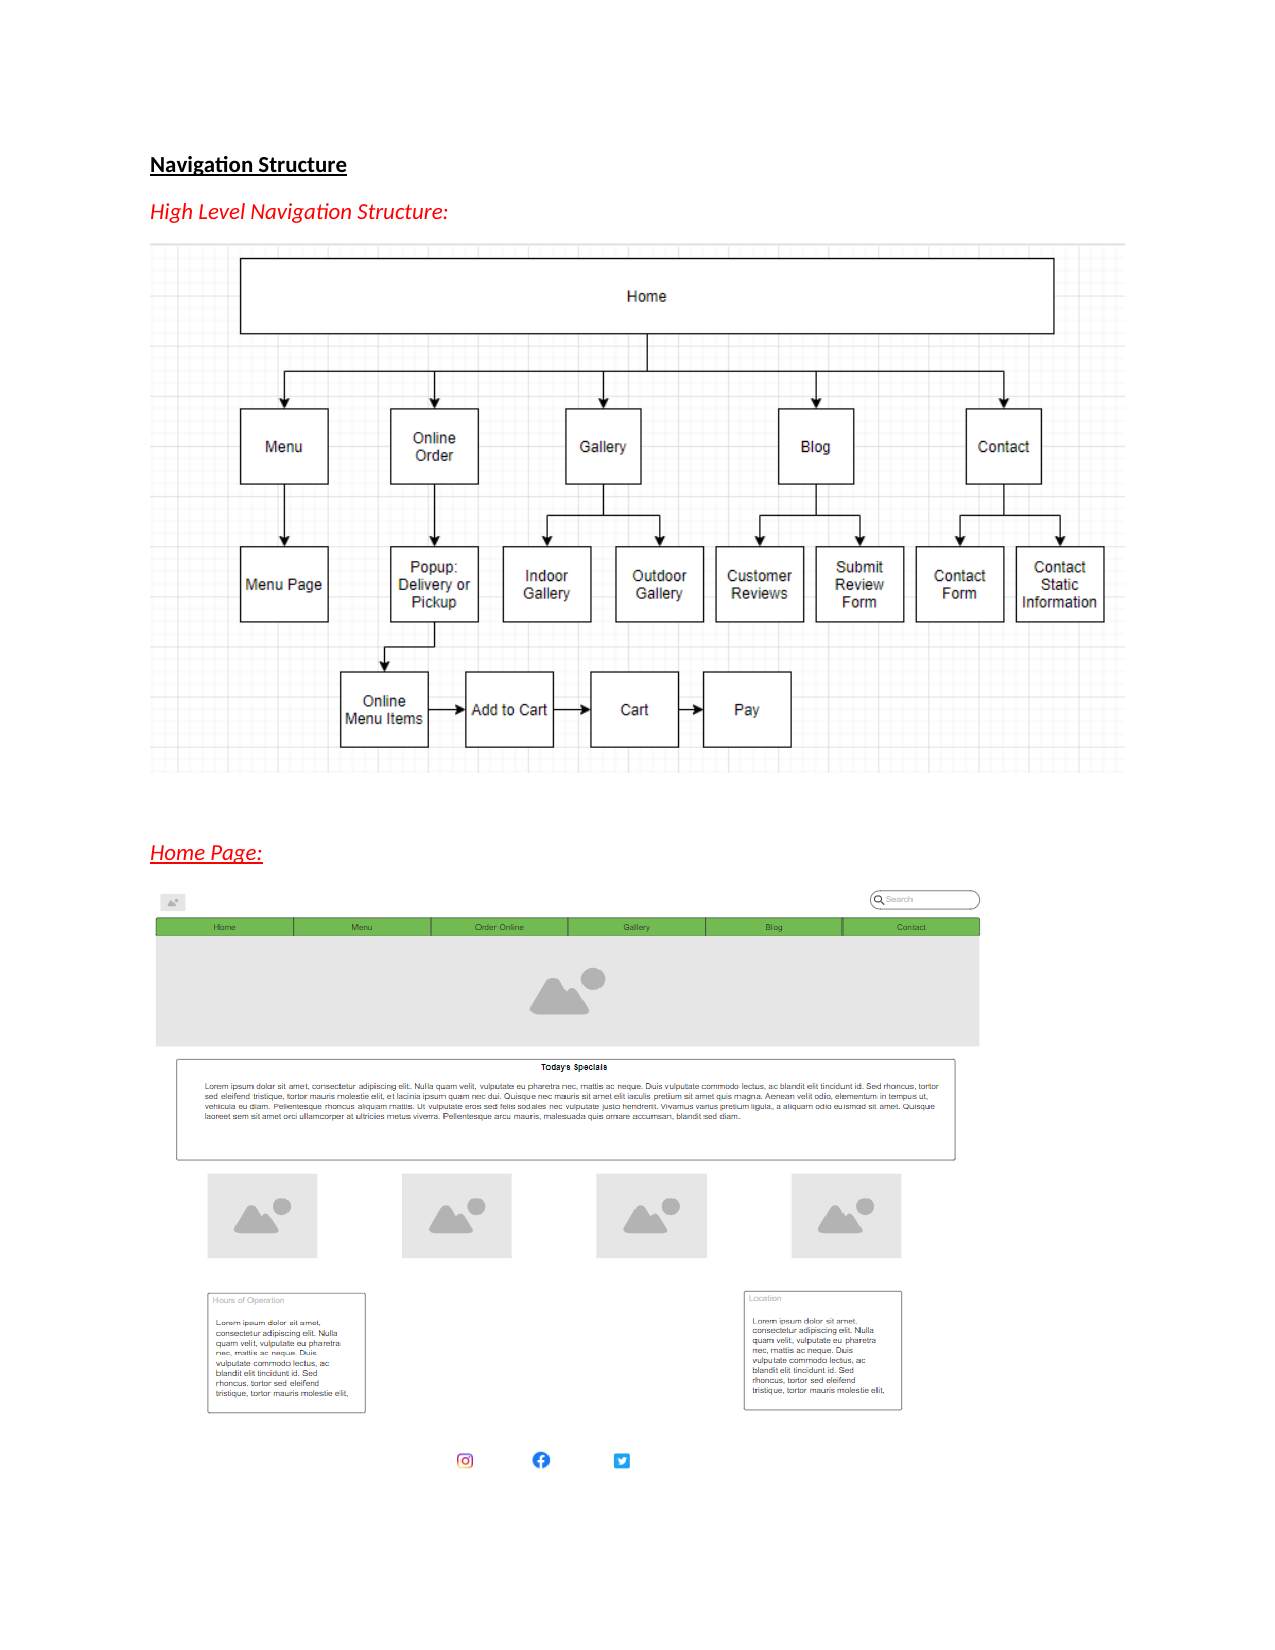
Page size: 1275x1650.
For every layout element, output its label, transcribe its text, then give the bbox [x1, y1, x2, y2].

text Navigation Structure [150, 150, 1125, 178]
picture [150, 885, 999, 1480]
text High Level Navigation Structure: [150, 197, 1125, 225]
picture [150, 243, 1125, 773]
text Home Page: [150, 838, 1125, 866]
